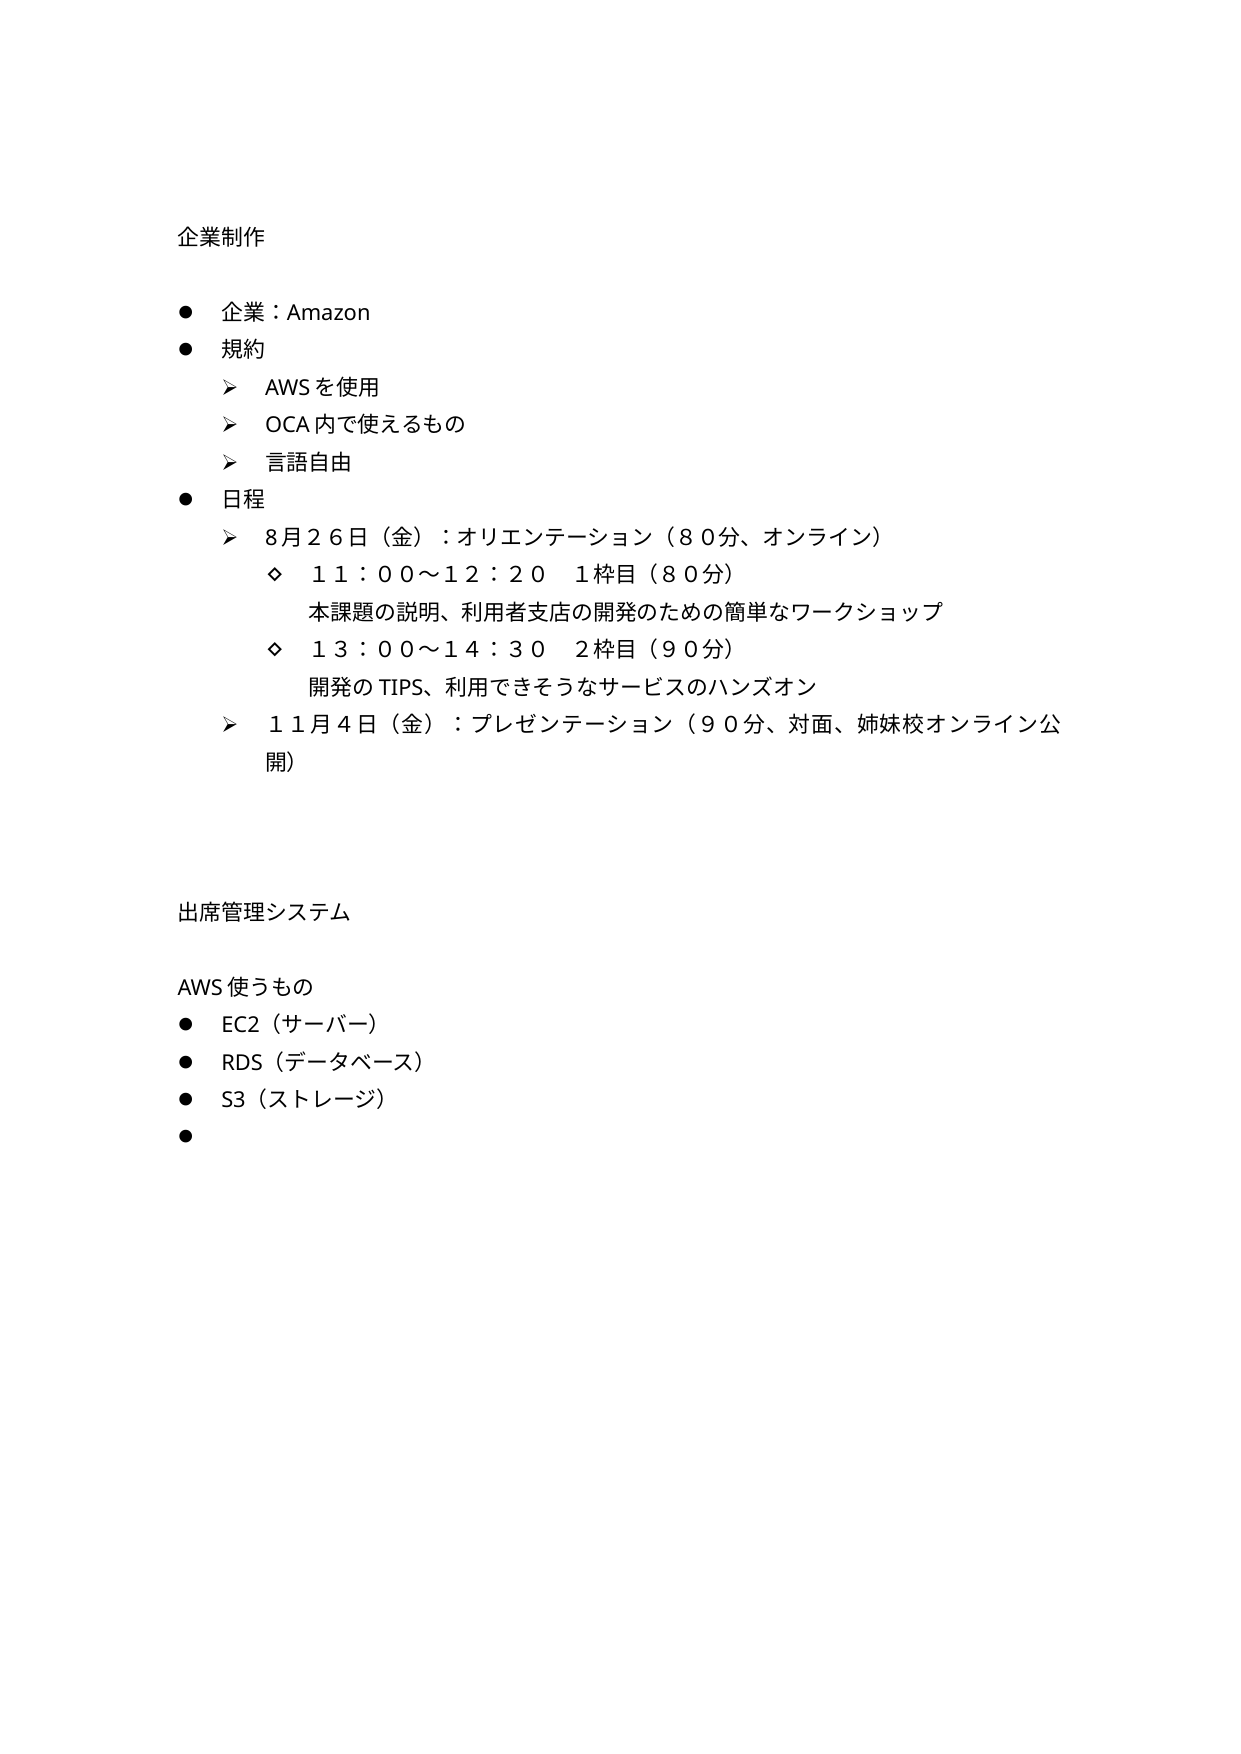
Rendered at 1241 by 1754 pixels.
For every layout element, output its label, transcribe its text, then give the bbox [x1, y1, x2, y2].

list 企業：Amazon [177, 292, 1063, 329]
list EC2（サーバー） [177, 1004, 1063, 1042]
text 企業制作 [177, 217, 1063, 254]
list S3（ストレージ） [177, 1079, 1063, 1117]
text 出席管理システム [177, 892, 1063, 929]
list 開発のTIPS、利用できそうなサービスのハンズオン [308, 667, 1063, 704]
list AWSを使用 [221, 367, 1063, 404]
list OCA内で使えるもの [221, 404, 1063, 442]
list 言語自由 [221, 442, 1063, 479]
list １１月４日（金）：プレゼンテーション（９０分、対面、姉妹校オンライン公開） [221, 704, 1063, 779]
list RDS（データベース） [177, 1042, 1063, 1079]
list 日程 [177, 479, 1063, 517]
list 8月２６日（金）：オリエンテーション（８０分、オンライン） [221, 517, 1063, 554]
text AWS使うもの [177, 967, 1063, 1004]
list 本課題の説明、利用者支店の開発のための簡単なワークショップ [265, 592, 1063, 629]
list １１：００～１２：２０ １枠目（８０分） [265, 554, 1063, 592]
list １３：００～１４：３０ ２枠目（９０分） [265, 629, 1063, 667]
list 規約 [177, 329, 1063, 367]
